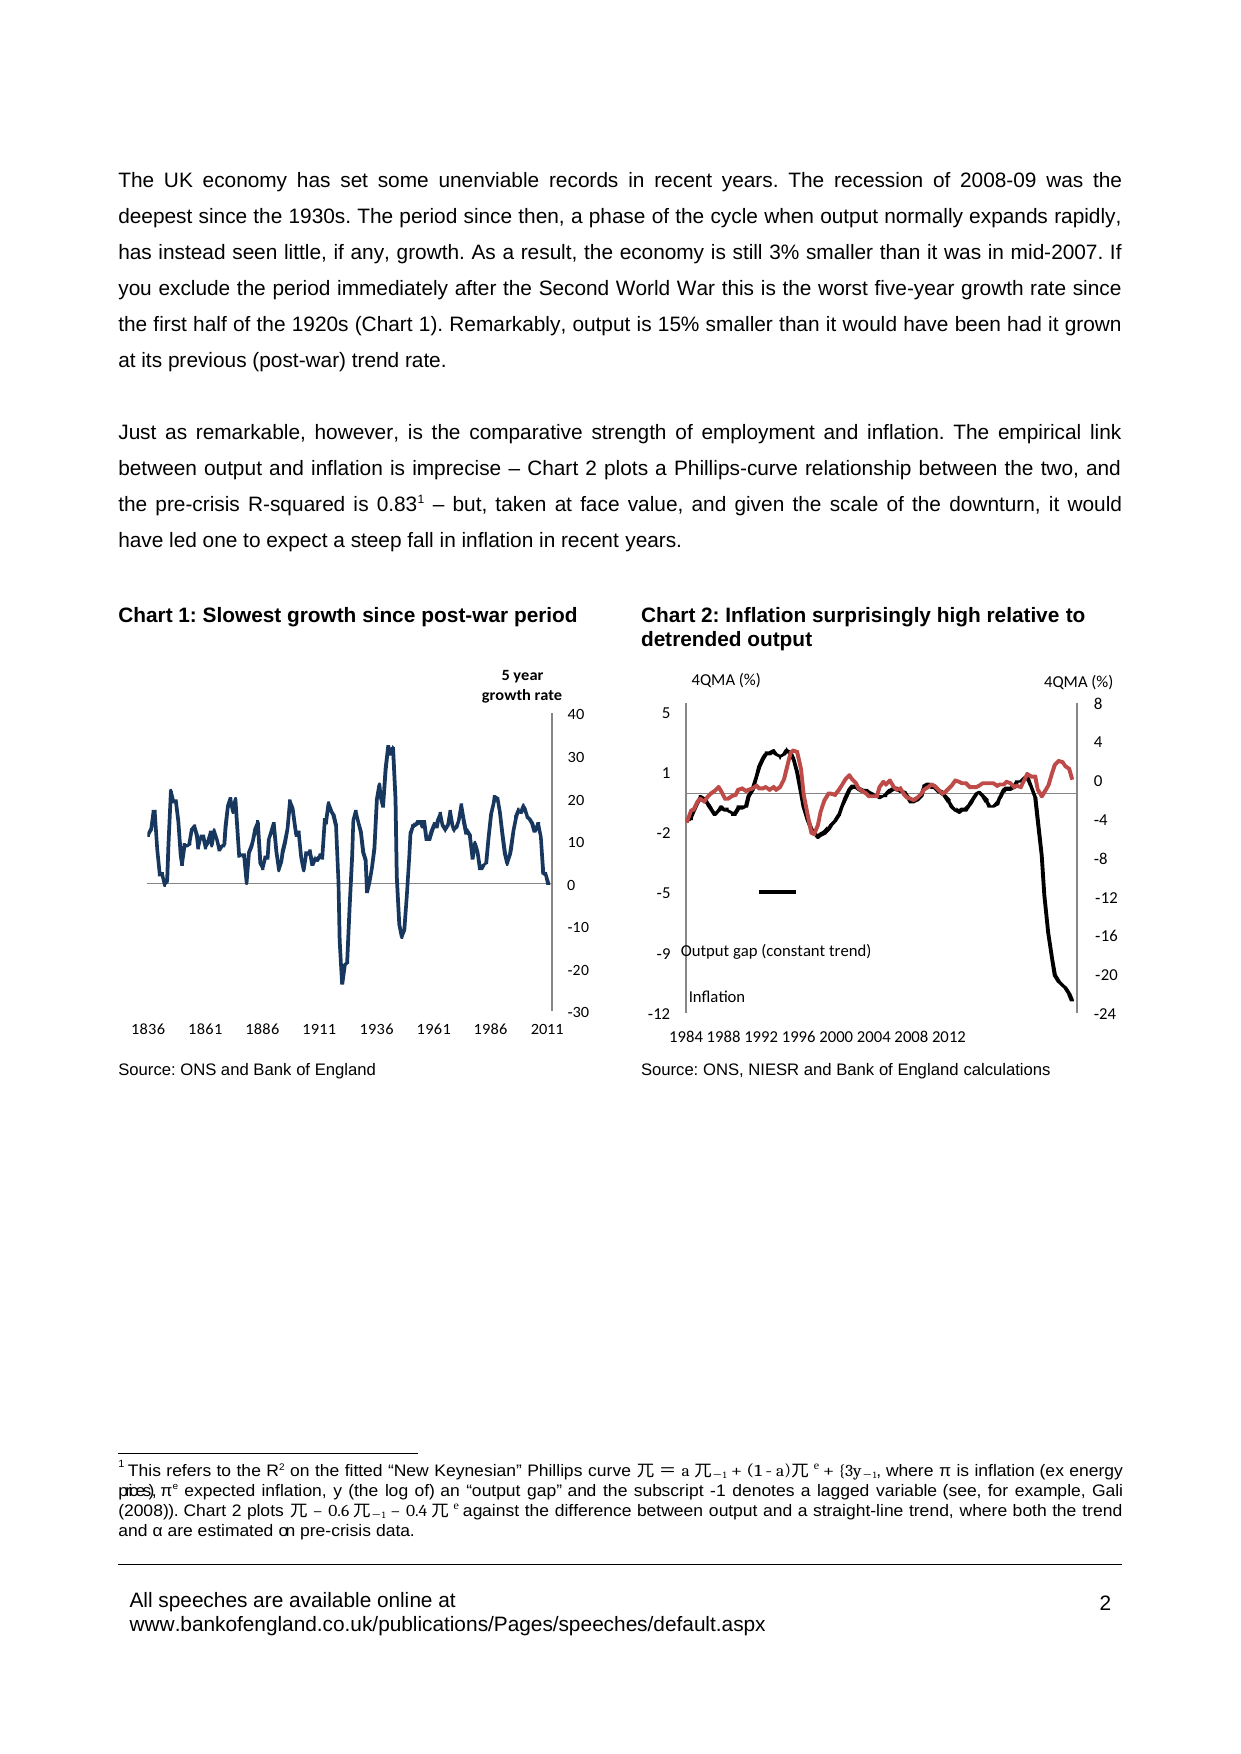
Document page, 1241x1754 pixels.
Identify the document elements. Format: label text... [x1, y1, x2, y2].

text ‐24 [1093, 1003, 1136, 1023]
text ‐20 [567, 961, 590, 979]
text Just as remarkable, however, is the comparative strength of employment and inflation. The empirical link between output and inflation is imprecise – Chart 2 plots a Phillips-curve relationship between the two, and the pre-crisis R-squared is 0.831 – but, taken at face value, and given the scale of the downturn, it would have led one to expect a steep fall in inflation in recent years. [118, 420, 1123, 552]
text ‐12 [648, 1003, 1091, 1023]
text ‐16 [766, 926, 1117, 946]
text ‐30 [568, 1003, 594, 1022]
text 4QMA (%) [766, 671, 1113, 692]
text ‐2 [654, 823, 672, 843]
text ‐8 [766, 848, 1107, 868]
text 4 [766, 732, 1102, 752]
text 0 [567, 875, 590, 894]
text The UK economy has set some unenviable records in recent years. The recession of 2008-09 was the deepest since the 1930s. The period since then, a phase of the cycle when output normally expands rapidly, has instead seen little, if any, growth. As a result, the economy is still 3% smaller than it was in mid-2007. If you exclude the period immediately after the Second World War this is the worst five-year growth rate since the first half of the 1920s (Chart 1). Remarkably, output is 15% smaller than it would have been had it grown at its previous (post-war) trend rate. [118, 168, 1123, 372]
text 5 year growth rate [482, 665, 563, 704]
subtitle Chart 1: Slowest growth since post-war period Chart 2: Inflation surprisingly high relative to [118, 603, 1136, 627]
text 1836 1861 1886 1911 1936 1961 1986 2011 [131, 1019, 566, 1038]
text 0 [766, 771, 1102, 791]
text ‐5 [654, 883, 672, 903]
text ‐9 [654, 943, 672, 963]
text 1 This refers to the R2 on the fitted “New Keynesian” Phillips curve 兀 ＝ a兀－1 + (1 - a)兀e + {3y－1, where π is inflation (ex energy prices), πe expected inflation, y (the log of) an “output gap” and the subscript -1 denotes a lagged variable (see, for example, Gali (2008)). Chart 2 plots 兀- 0.6兀－1 - 0.4兀e against the difference between output and a straight-line trend, where both the trend and α are estimated on pre-crisis data. [118, 1452, 1123, 1540]
text detrended output [641, 627, 1136, 651]
text 30 [567, 747, 590, 766]
text 8 [766, 693, 1102, 713]
text 40 [567, 704, 590, 723]
text ‐20 [766, 964, 1117, 985]
text 20 [567, 790, 590, 809]
text ‐4 [766, 809, 1107, 830]
text 5 [594, 702, 738, 722]
text 1984 1988 1992 1996 2000 2004 2008 2012 [669, 1026, 1091, 1046]
text 10 [567, 832, 590, 851]
text 4QMA (%) [691, 669, 762, 690]
text ‐12 [766, 887, 1117, 907]
text ‐10 [567, 918, 590, 937]
text Source: ONS and Bank of England Source: ONS, NIESR and Bank of England calculations [118, 1060, 1136, 1079]
text 1 [594, 762, 738, 783]
